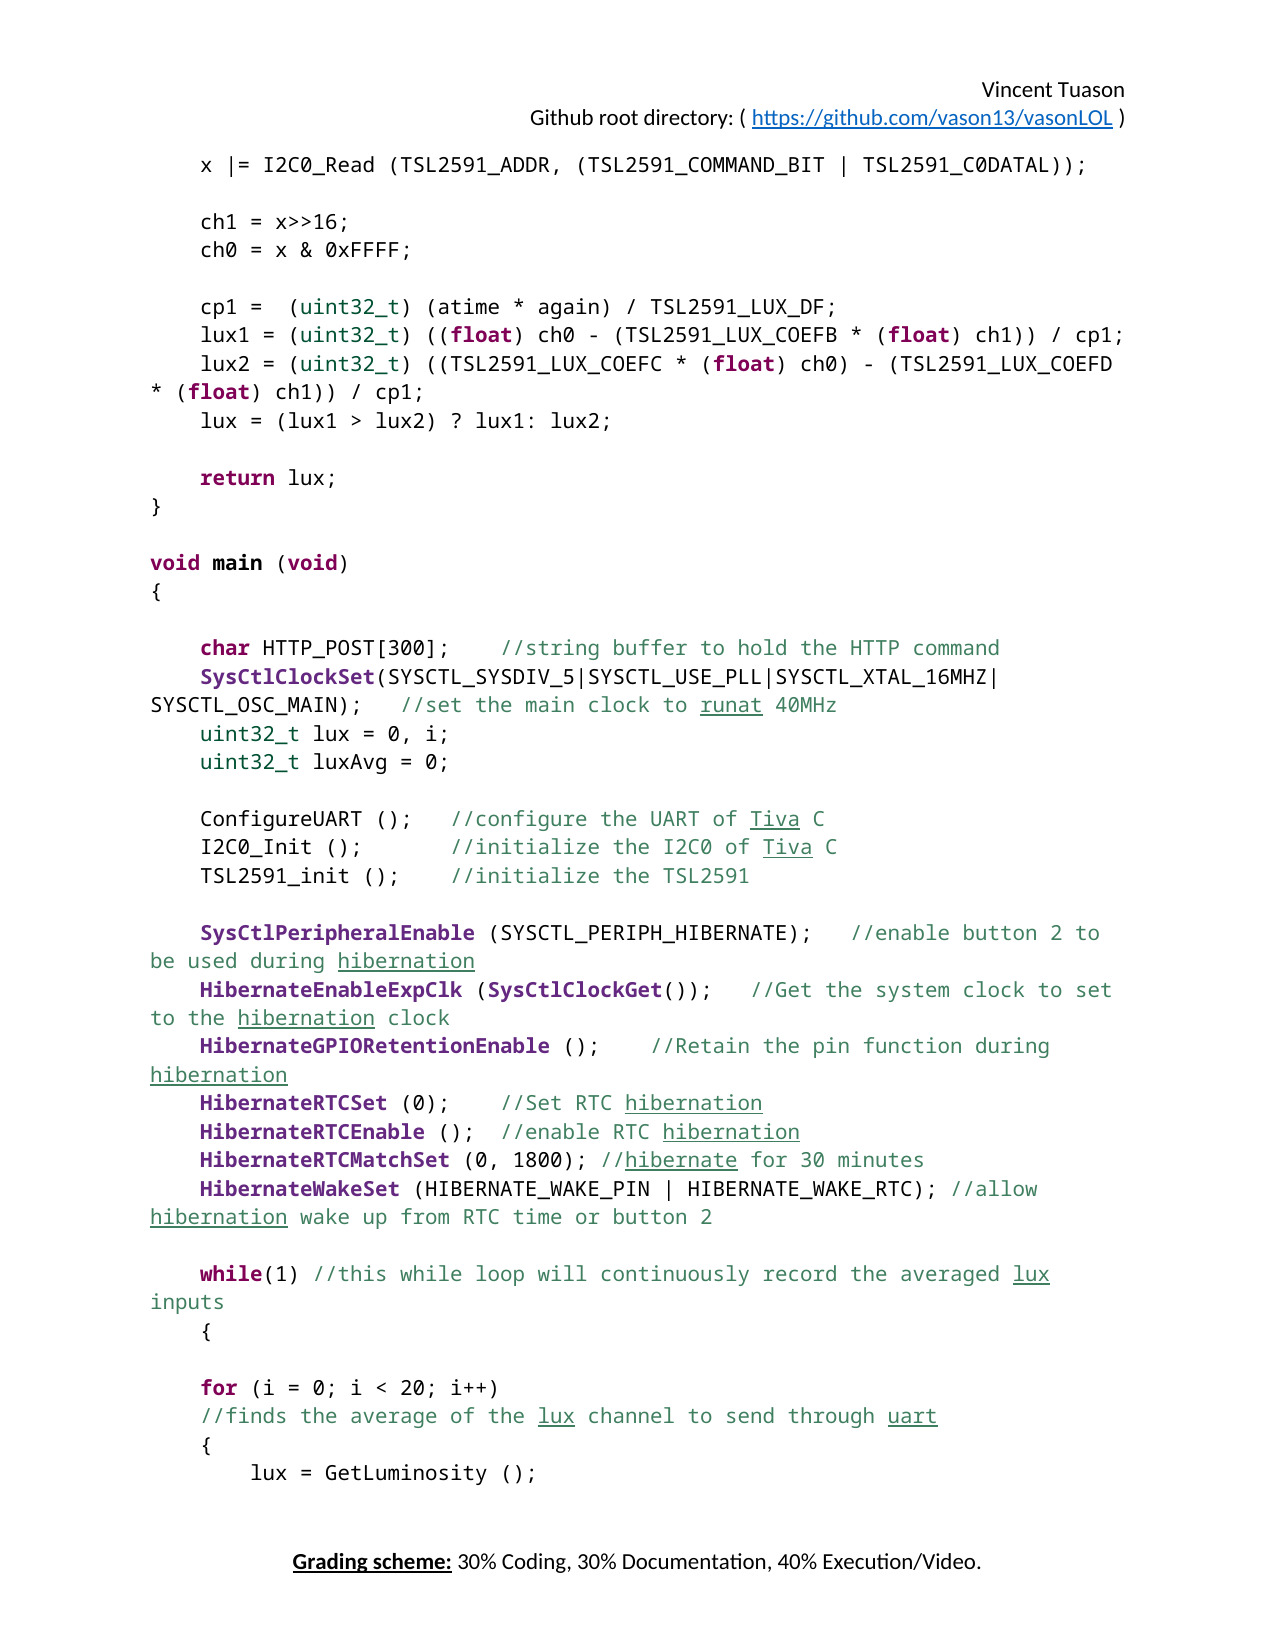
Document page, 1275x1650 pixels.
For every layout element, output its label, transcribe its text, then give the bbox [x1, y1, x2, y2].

text return lux; [150, 463, 1125, 491]
text lux = (lux1 > lux2) ? lux1: lux2; [150, 406, 1125, 434]
text while(1) //this while loop will continuously record the averaged lux inputs [150, 1259, 1125, 1316]
text } [150, 491, 1125, 520]
text ch0 = x & 0xFFFF; [150, 235, 1125, 264]
text HibernateRTCMatchSet (0, 1800); //hibernate for 30 minutes [150, 1145, 1125, 1174]
text ch1 = x>>16; [150, 207, 1125, 235]
text I2C0_Init (); //initialize the I2C0 of Tiva C [150, 832, 1125, 861]
text lux = GetLuminosity (); [150, 1458, 1125, 1487]
text { [150, 1316, 1125, 1344]
text void main (void) [150, 548, 1125, 577]
text HibernateRTCEnable (); //enable RTC hibernation [150, 1117, 1125, 1145]
text for (i = 0; i < 20; i++) [150, 1373, 1125, 1401]
text x |= I2C0_Read (TSL2591_ADDR, (TSL2591_COMMAND_BIT | TSL2591_C0DATAL)); [150, 150, 1125, 178]
text HibernateGPIORetentionEnable (); //Retain the pin function during hibernation [150, 1032, 1125, 1088]
text ConfigureUART (); //configure the UART of Tiva C [150, 804, 1125, 832]
text HibernateRTCSet (0); //Set RTC hibernation [150, 1088, 1125, 1117]
text uint32_t luxAvg = 0; [150, 747, 1125, 776]
text HibernateWakeSet (HIBERNATE_WAKE_PIN | HIBERNATE_WAKE_RTC); //allow hibernation wake up from RTC time or button 2 [150, 1174, 1125, 1231]
text uint32_t lux = 0, i; [150, 719, 1125, 747]
text lux2 = (uint32_t) ((TSL2591_LUX_COEFC * (float) ch0) - (TSL2591_LUX_COEFD * (float) ch1)) / cp1; [150, 349, 1125, 406]
text SysCtlClockSet(SYSCTL_SYSDIV_5|SYSCTL_USE_PLL|SYSCTL_XTAL_16MHZ|SYSCTL_OSC_MAIN); //set the main clock to runat 40MHz [150, 662, 1125, 719]
text TSL2591_init (); //initialize the TSL2591 [150, 861, 1125, 889]
text char HTTP_POST[300]; //string buffer to hold the HTTP command [150, 633, 1125, 662]
text //finds the average of the lux channel to send through uart [150, 1401, 1125, 1430]
text cp1 = (uint32_t) (atime * again) / TSL2591_LUX_DF; [150, 292, 1125, 321]
text SysCtlPeripheralEnable (SYSCTL_PERIPH_HIBERNATE); //enable button 2 to be used during hibernation [150, 918, 1125, 975]
text lux1 = (uint32_t) ((float) ch0 - (TSL2591_LUX_COEFB * (float) ch1)) / cp1; [150, 321, 1125, 349]
text HibernateEnableExpClk (SysCtlClockGet()); //Get the system clock to set to the hibernation clock [150, 975, 1125, 1032]
text { [150, 577, 1125, 605]
text { [150, 1430, 1125, 1458]
